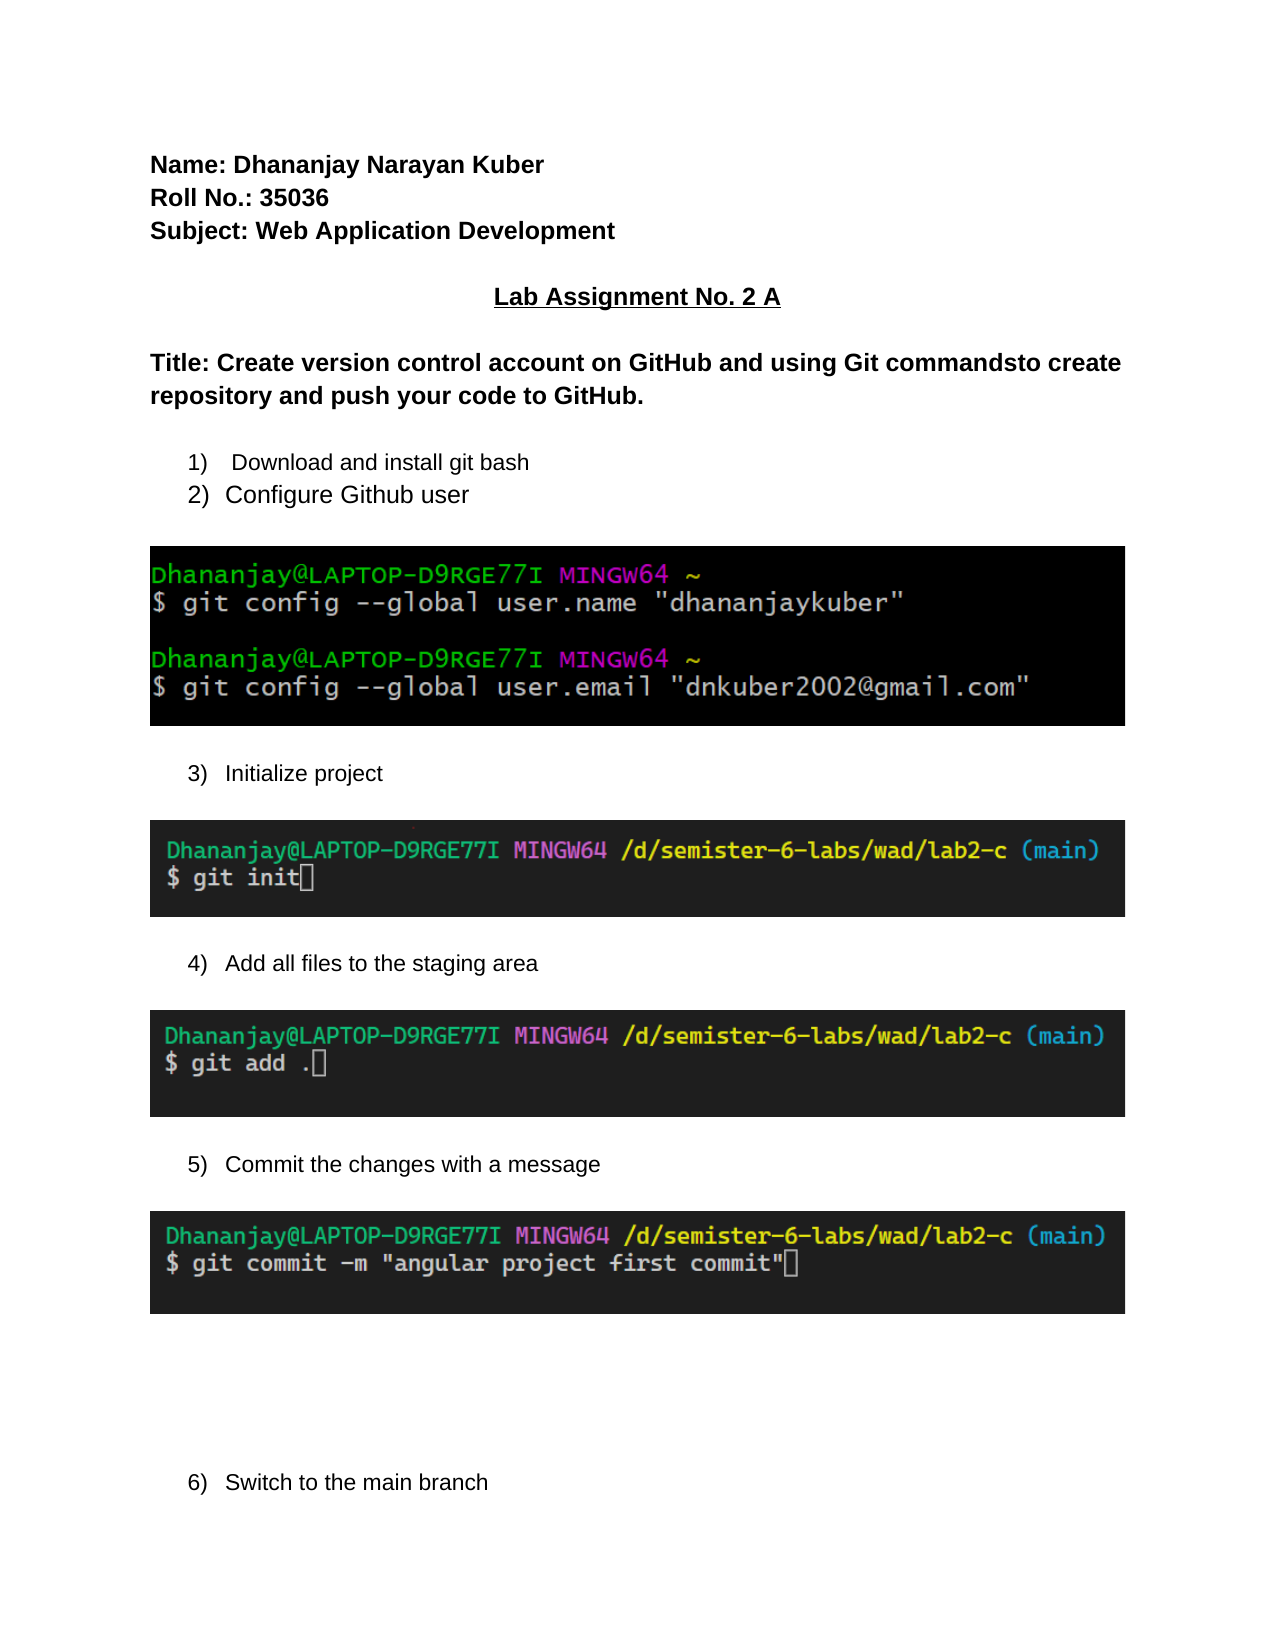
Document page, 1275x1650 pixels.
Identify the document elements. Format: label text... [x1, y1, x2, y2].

list Commit the changes with a message [187, 1151, 1125, 1177]
text Lab Assignment No. 2 A [150, 282, 1125, 311]
picture [150, 546, 1125, 726]
picture [150, 1211, 1125, 1314]
text Name: Dhananjay Narayan Kuber [150, 150, 1125, 179]
text Subject: Web Application Development [150, 216, 1125, 245]
list Initialize project [187, 760, 1125, 786]
list Configure Github user [187, 480, 1125, 509]
list Add all files to the staging area [187, 950, 1125, 977]
list Switch to the main branch [187, 1468, 1125, 1495]
picture [150, 820, 1125, 917]
picture [150, 1010, 1125, 1117]
text Roll No.: 35036 [150, 183, 1125, 212]
list Download and install git bash [187, 447, 1125, 476]
text Title: Create version control account on GitHub and using Git commandsto create repository and push your code to GitHub. [150, 348, 1125, 410]
